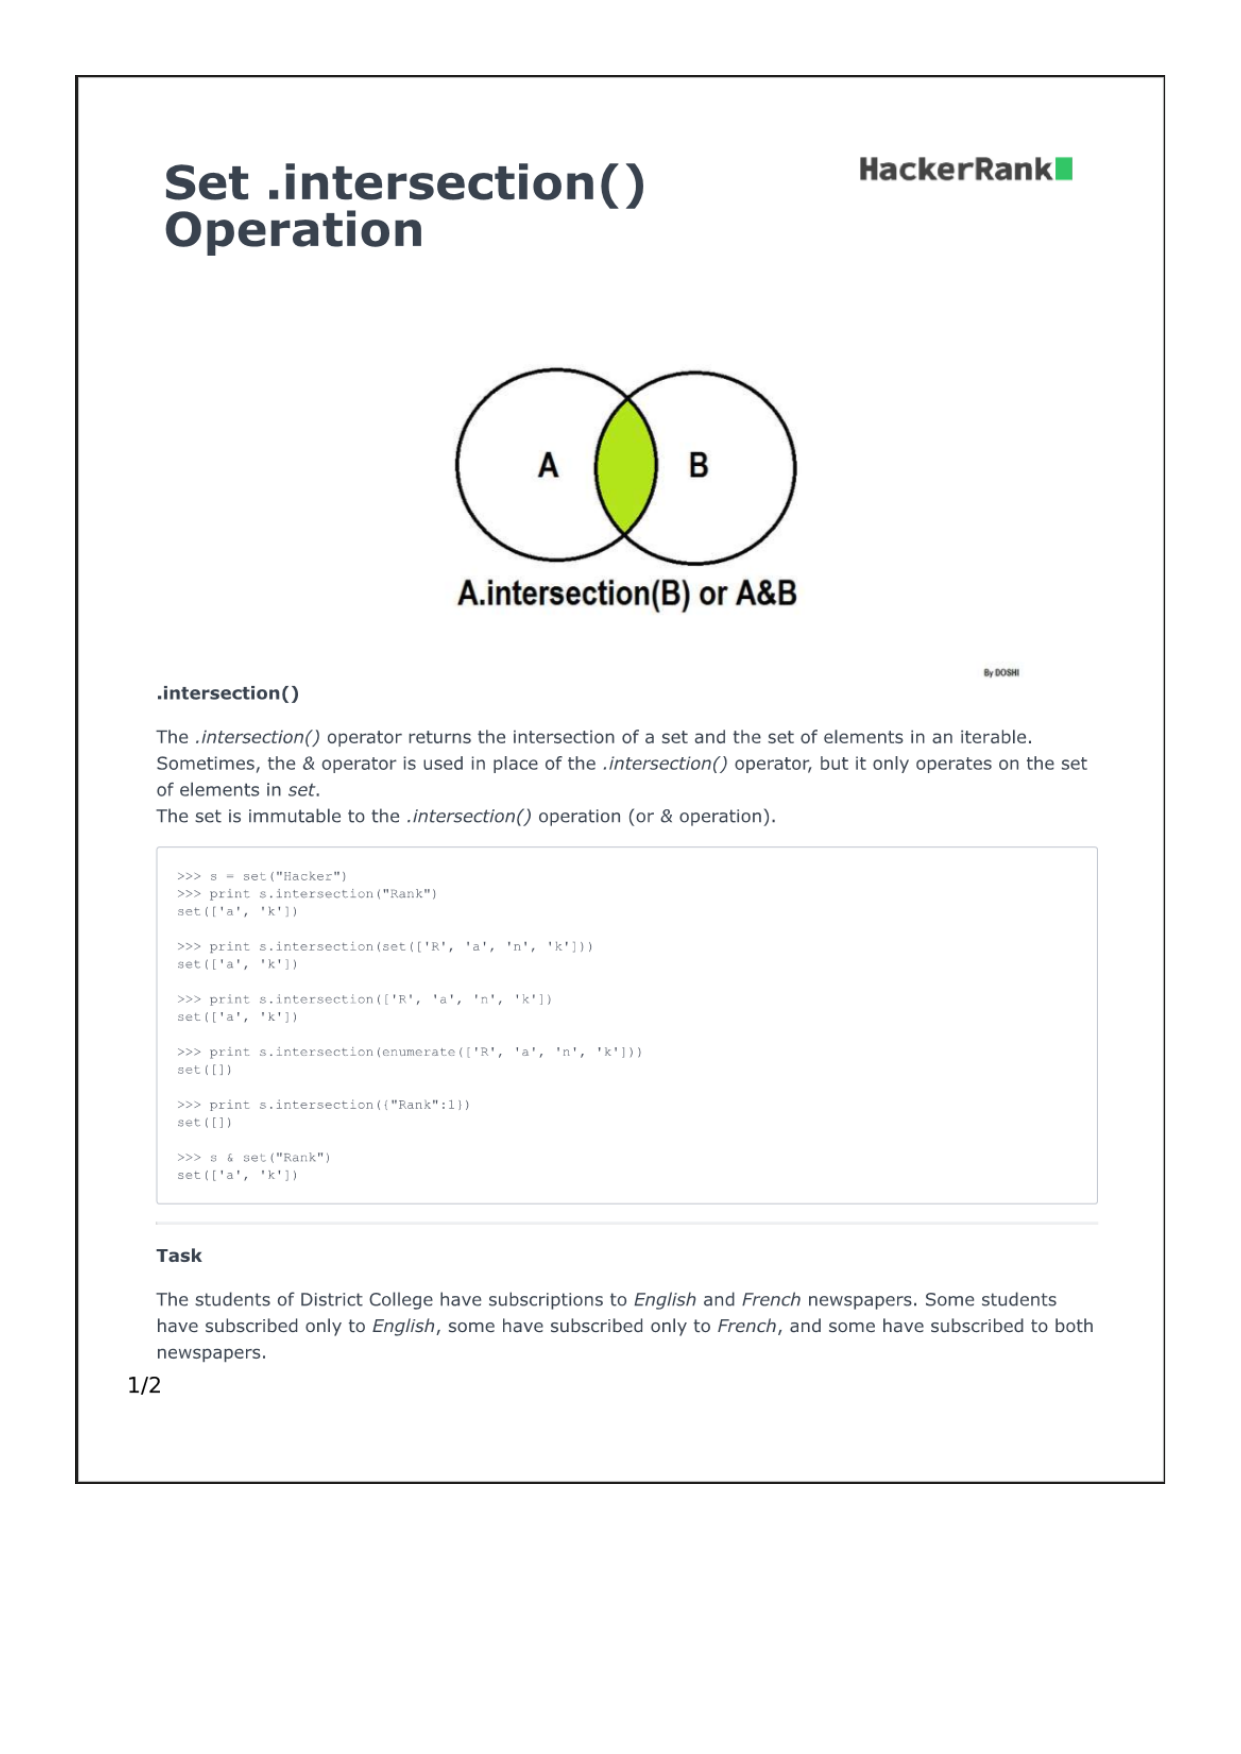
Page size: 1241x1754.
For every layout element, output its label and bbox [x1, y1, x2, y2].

picture [75, 75, 1166, 1484]
